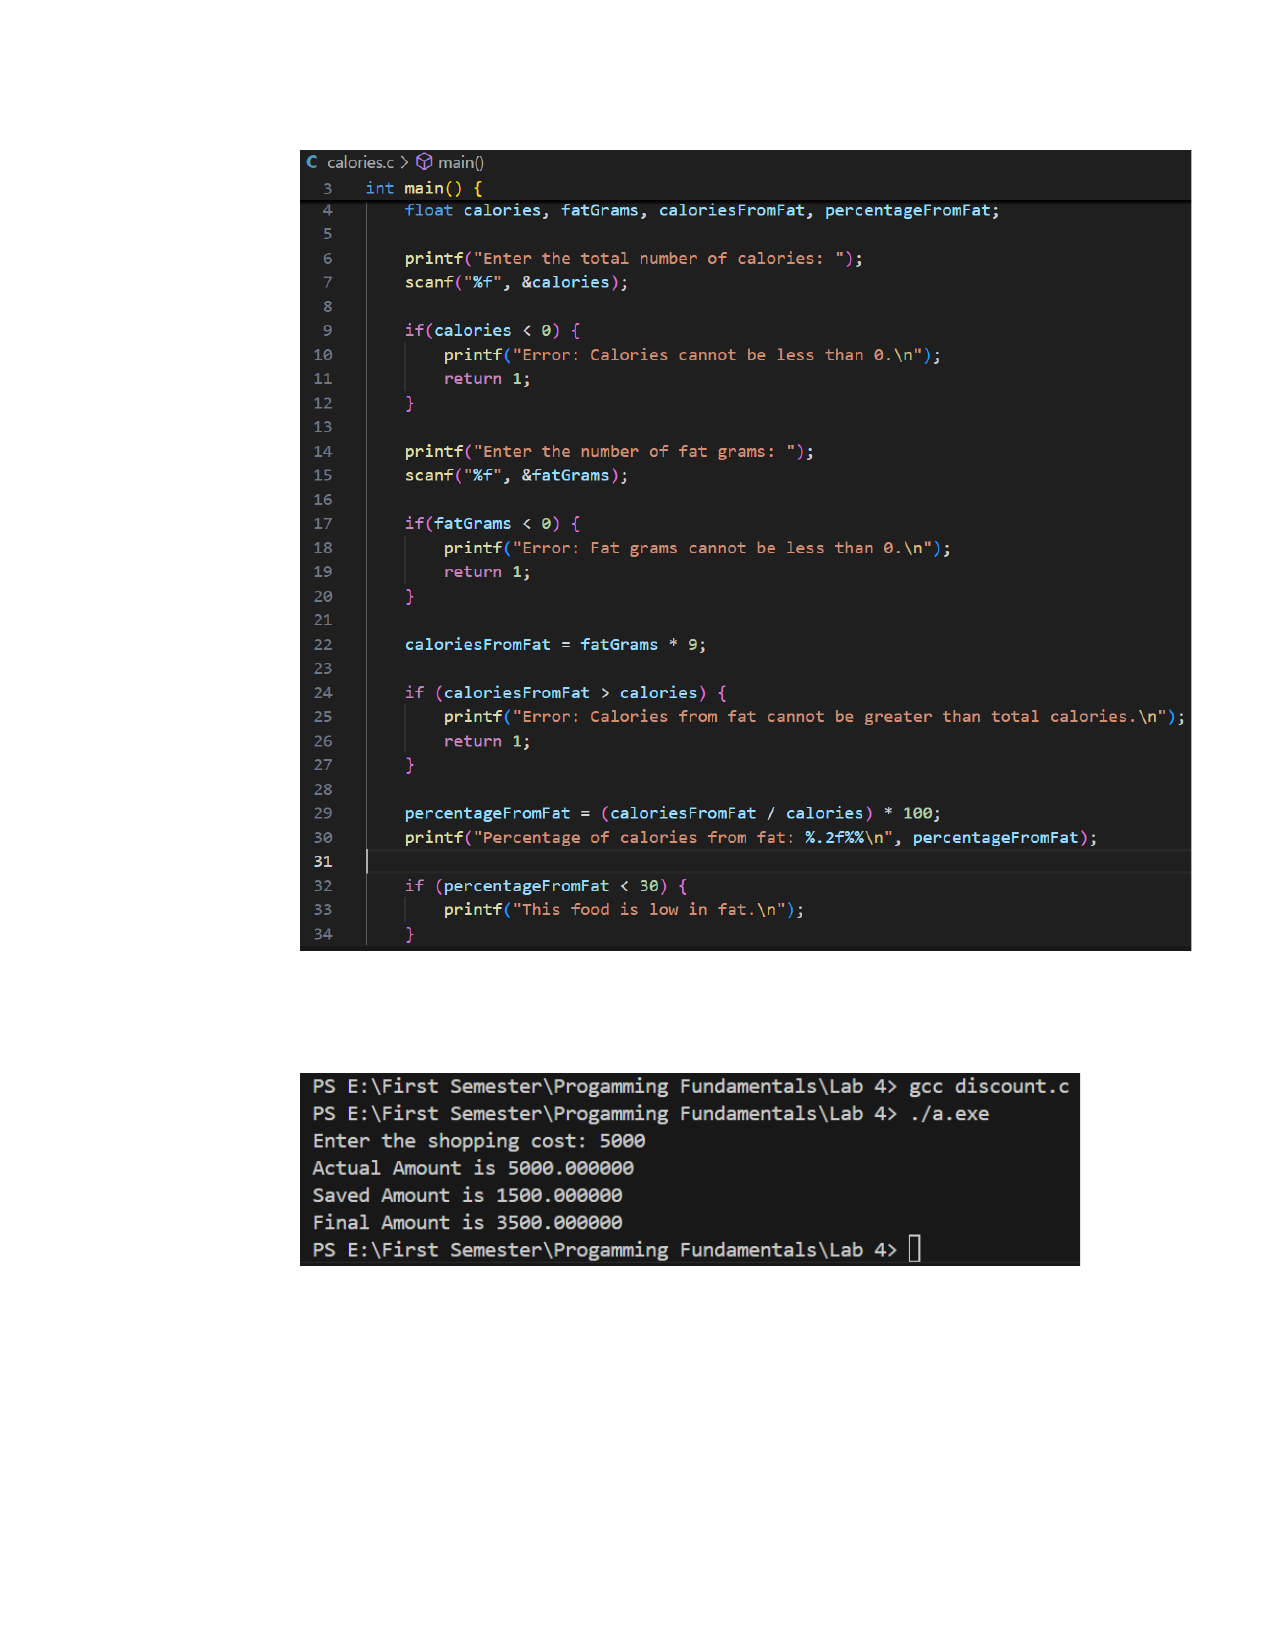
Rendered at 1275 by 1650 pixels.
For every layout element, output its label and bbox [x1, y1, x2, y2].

picture [300, 150, 1192, 951]
picture [300, 1073, 1081, 1266]
